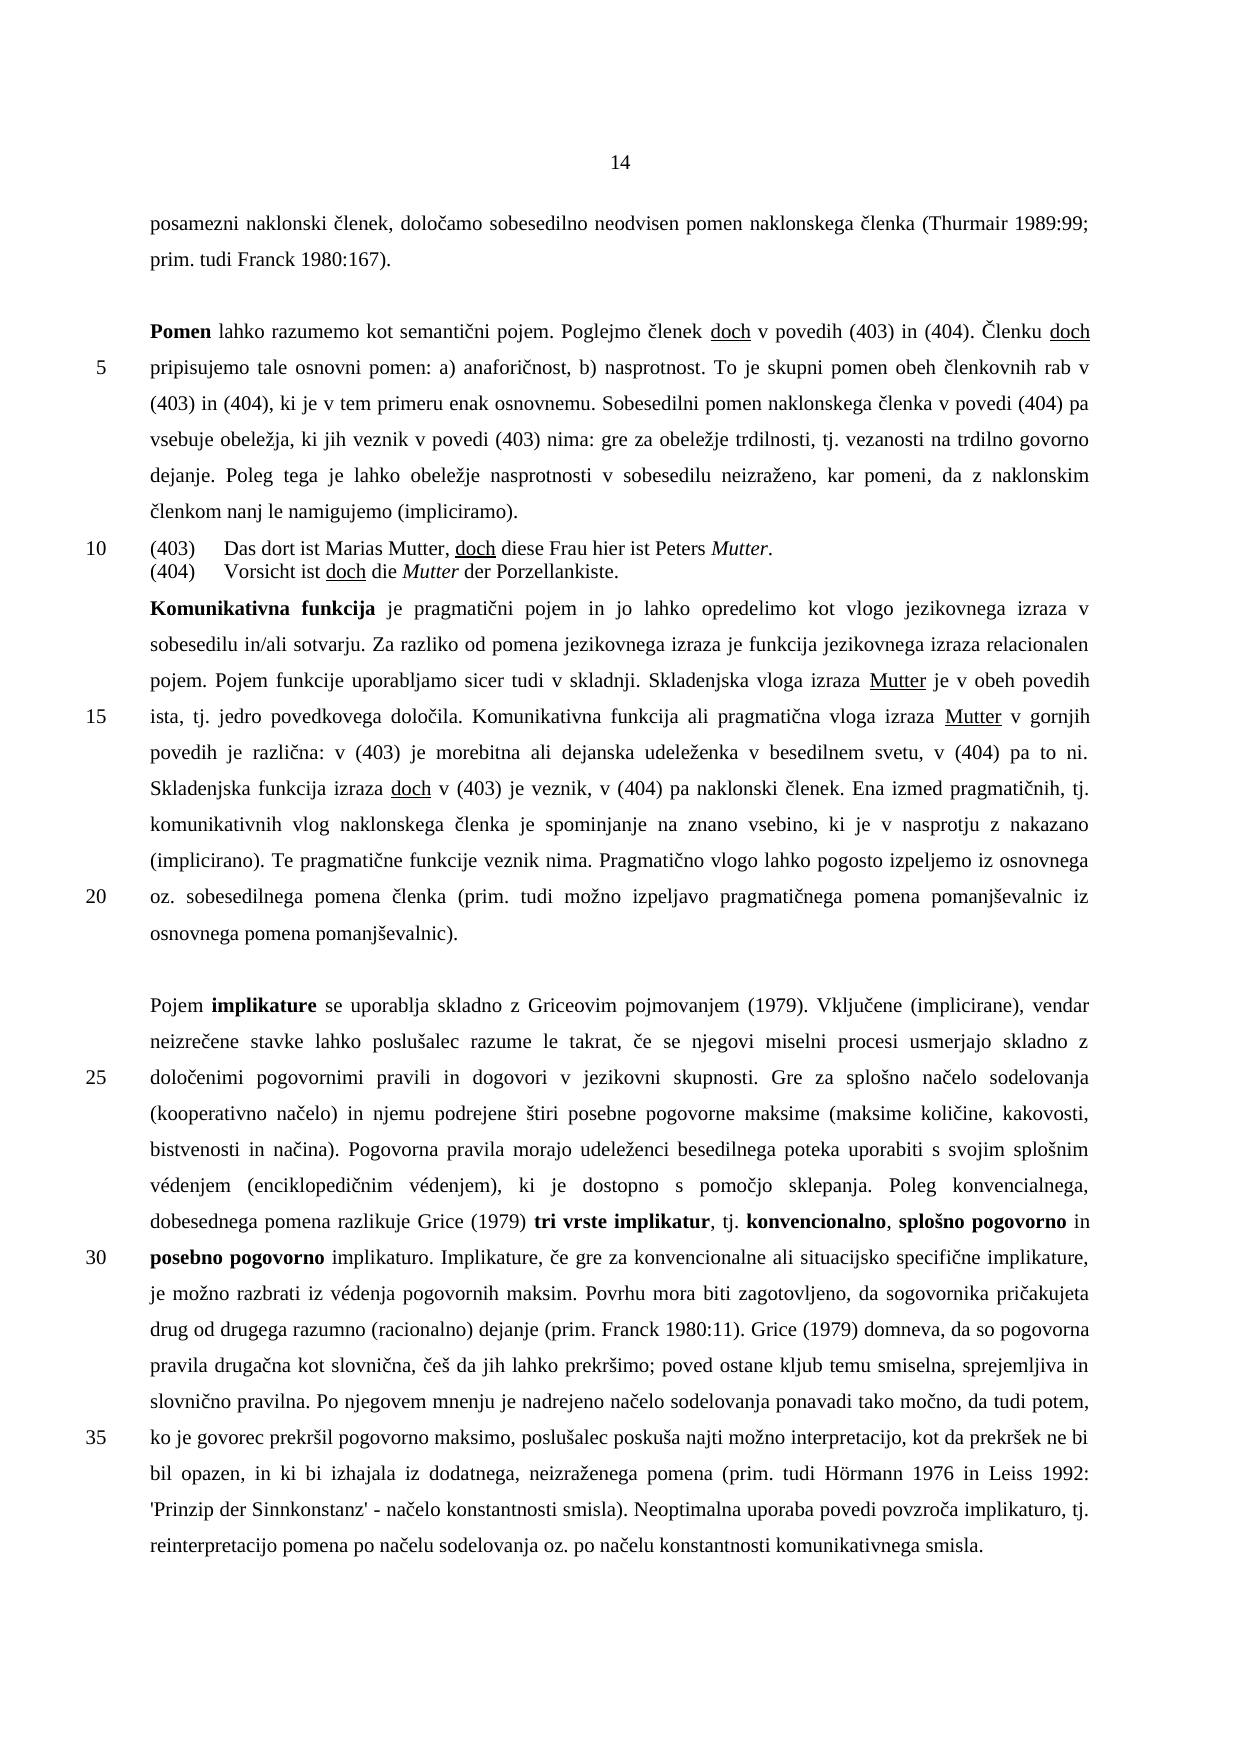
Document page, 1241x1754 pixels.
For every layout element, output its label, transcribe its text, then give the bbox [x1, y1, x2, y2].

text Komunikativna funkcija je pragmatični pojem in jo lahko opredelimo kot vlogo jezikovnega izraza v sobesedilu in/ali sotvarju. Za razliko od pomena jezikovnega izraza je funkcija jezikovnega izraza relacionalen pojem. Pojem funkcije uporabljamo sicer tudi v skladnji. Skladenjska vloga izraza Mutter je v obeh povedih ista, tj. jedro povedkovega določila. Komunikativna funkcija ali pragmatična vloga izraza Mutter v gornjih povedih je različna: v (403) je morebitna ali dejanska udeleženka v besedilnem svetu, v (404) pa to ni. Skladenjska funkcija izraza doch v (403) je veznik, v (404) pa naklonski členek. Ena izmed pragmatičnih, tj. komunikativnih vlog naklonskega členka je spominjanje na znano vsebino, ki je v nasprotju z nakazano (implicirano). Te pragmatične funkcije veznik nima. Pragmatično vlogo lahko pogosto izpeljemo iz osnovnega oz. sobesedilnega pomena členka (prim. tudi možno izpeljavo pragmatičnega pomena pomanjševalnic iz osnovnega pomena pomanjševalnic). [150, 596, 1090, 944]
text (403) Das dort ist Marias Mutter, doch diese Frau hier ist Peters Mutter. [150, 535, 1090, 559]
text (404) Vorsicht ist doch die Mutter der Porzellankiste. [150, 559, 1090, 583]
text Pojem implikature se uporablja skladno z Griceovim pojmovanjem (1979). Vključene (implicirane), vendar neizrečene stavke lahko poslušalec razume le takrat, če se njegovi miselni procesi usmerjajo skladno z določenimi pogovornimi pravili in dogovori v jezikovni skupnosti. Gre za splošno načelo sodelovanja (kooperativno načelo) in njemu podrejene štiri posebne pogovorne maksime (maksime količine, kakovosti, bistvenosti in načina). Pogovorna pravila morajo udeleženci besedilnega poteka uporabiti s svojim splošnim védenjem (enciklopedičnim védenjem), ki je dostopno s pomočjo sklepanja. Poleg konvencialnega, dobesednega pomena razlikuje Grice (1979) tri vrste implikatur, tj. konvencionalno, splošno pogovorno in posebno pogovorno implikaturo. Implikature, če gre za konvencionalne ali situacijsko specifične implikature, je možno razbrati iz védenja pogovornih maksim. Povrhu mora biti zagotovljeno, da sogovornika pričakujeta drug od drugega razumno (racionalno) dejanje (prim. Franck 1980:11). Grice (1979) domneva, da so pogovorna pravila drugačna kot slovnična, češ da jih lahko prekršimo; poved ostane kljub temu smiselna, sprejemljiva in slovnično pravilna. Po njegovem mnenju je nadrejeno načelo sodelovanja ponavadi tako močno, da tudi potem, ko je govorec prekršil pogovorno maksimo, poslušalec poskuša najti možno interpretacijo, kot da prekršek ne bi bil opazen, in ki bi izhajala iz dodatnega, neizraženega pomena (prim. tudi Hörmann 1976 in Leiss 1992: 'Prinzip der Sinnkonstanz' - načelo konstantnosti smisla). Neoptimalna uporaba povedi povzroča implikaturo, tj. reinterpretacijo pomena po načelu sodelovanja oz. po načelu konstantnosti komunikativnega smisla. [150, 992, 1090, 1557]
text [150, 211, 1090, 271]
text Pomen lahko razumemo kot semantični pojem. Poglejmo členek doch v povedih (403) in (404). Členku doch pripisujemo tale osnovni pomen: a) anaforičnost, b) nasprotnost. To je skupni pomen obeh členkovnih rab v (403) in (404), ki je v tem primeru enak osnovnemu. Sobesedilni pomen naklonskega členka v povedi (404) pa vsebuje obeležja, ki jih veznik v povedi (403) nima: gre za obeležje trdilnosti, tj. vezanosti na trdilno govorno dejanje. Poleg tega je lahko obeležje nasprotnosti v sobesedilu neizraženo, kar pomeni, da z naklonskim členkom nanj le namigujemo (impliciramo). [150, 319, 1090, 523]
